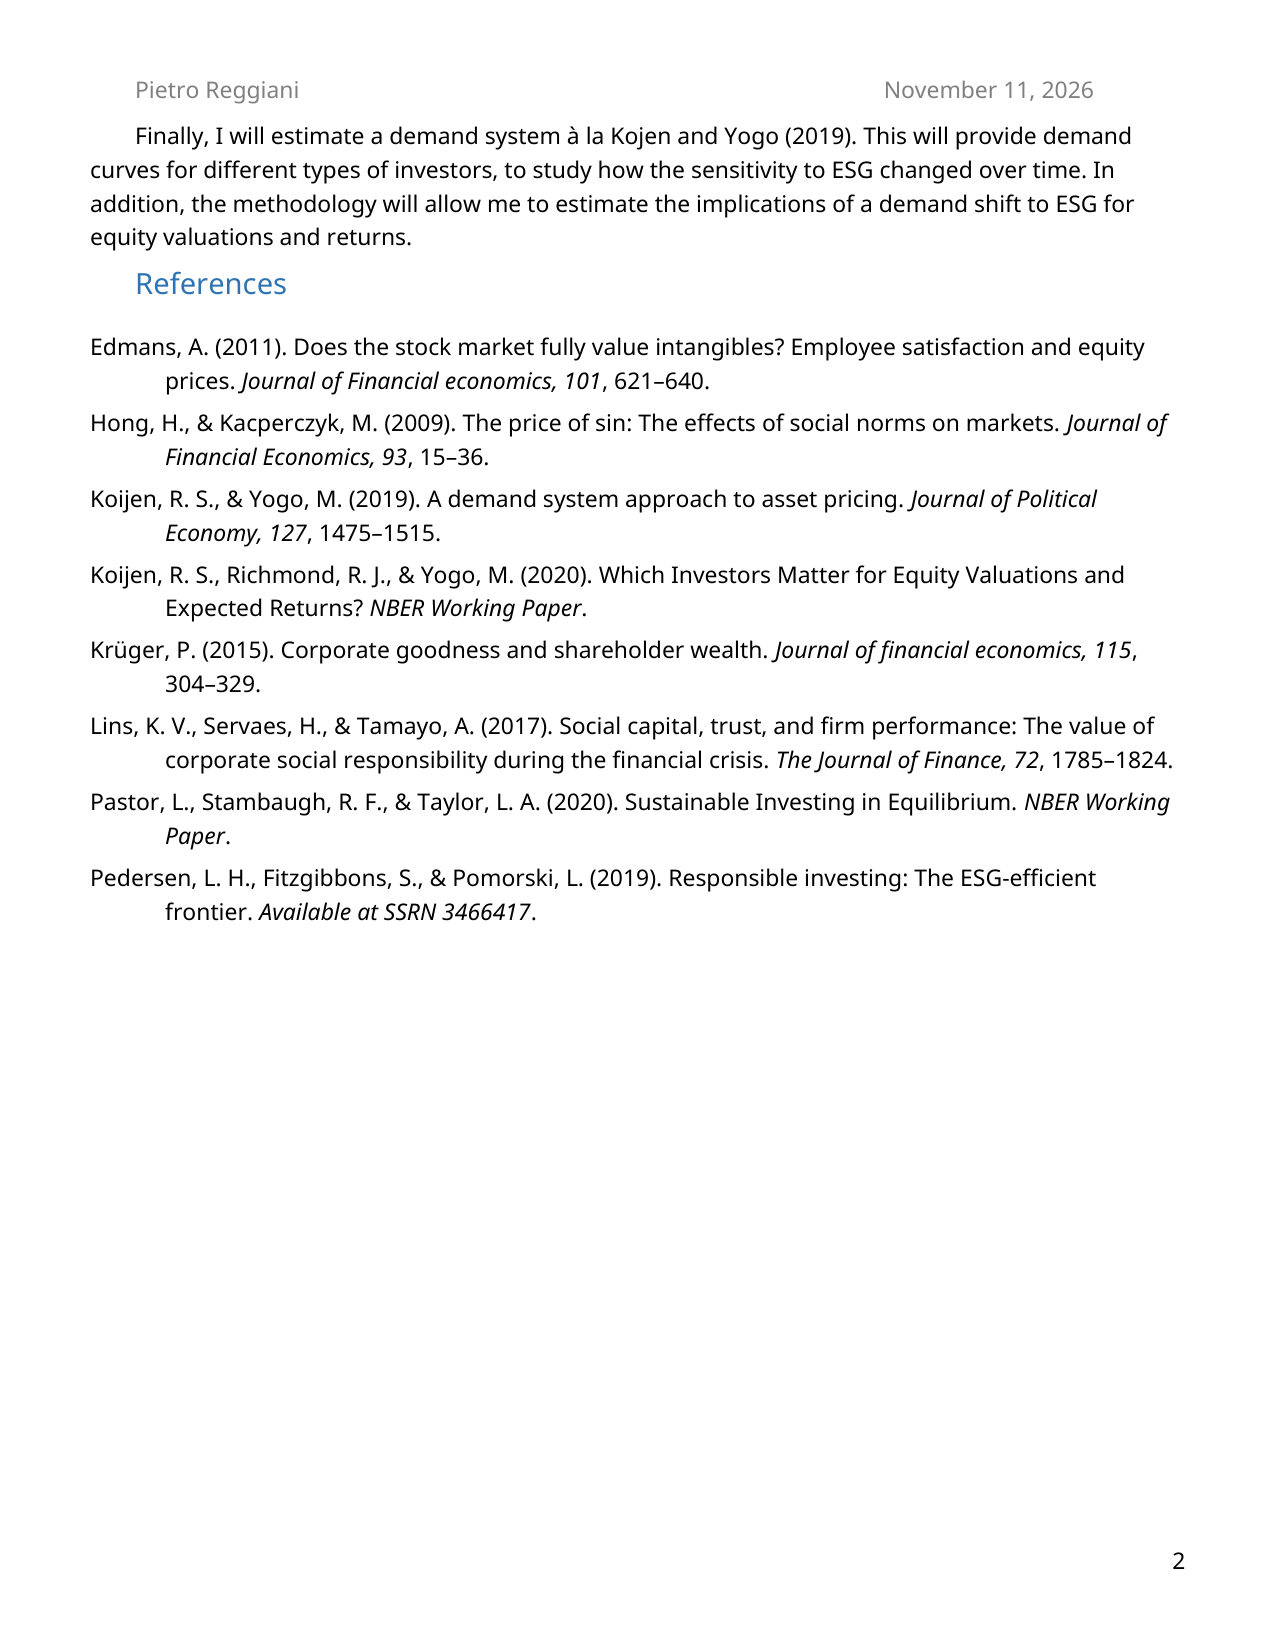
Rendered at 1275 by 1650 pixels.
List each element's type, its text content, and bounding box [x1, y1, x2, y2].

text Finally, I will estimate a demand system à la Kojen and Yogo (2019). This will provide demand curves for different types of investors, to study how the sensitivity to ESG changed over time. In addition, the methodology will allow me to estimate the implications of a demand shift to ESG for equity valuations and returns. [90, 120, 1185, 252]
